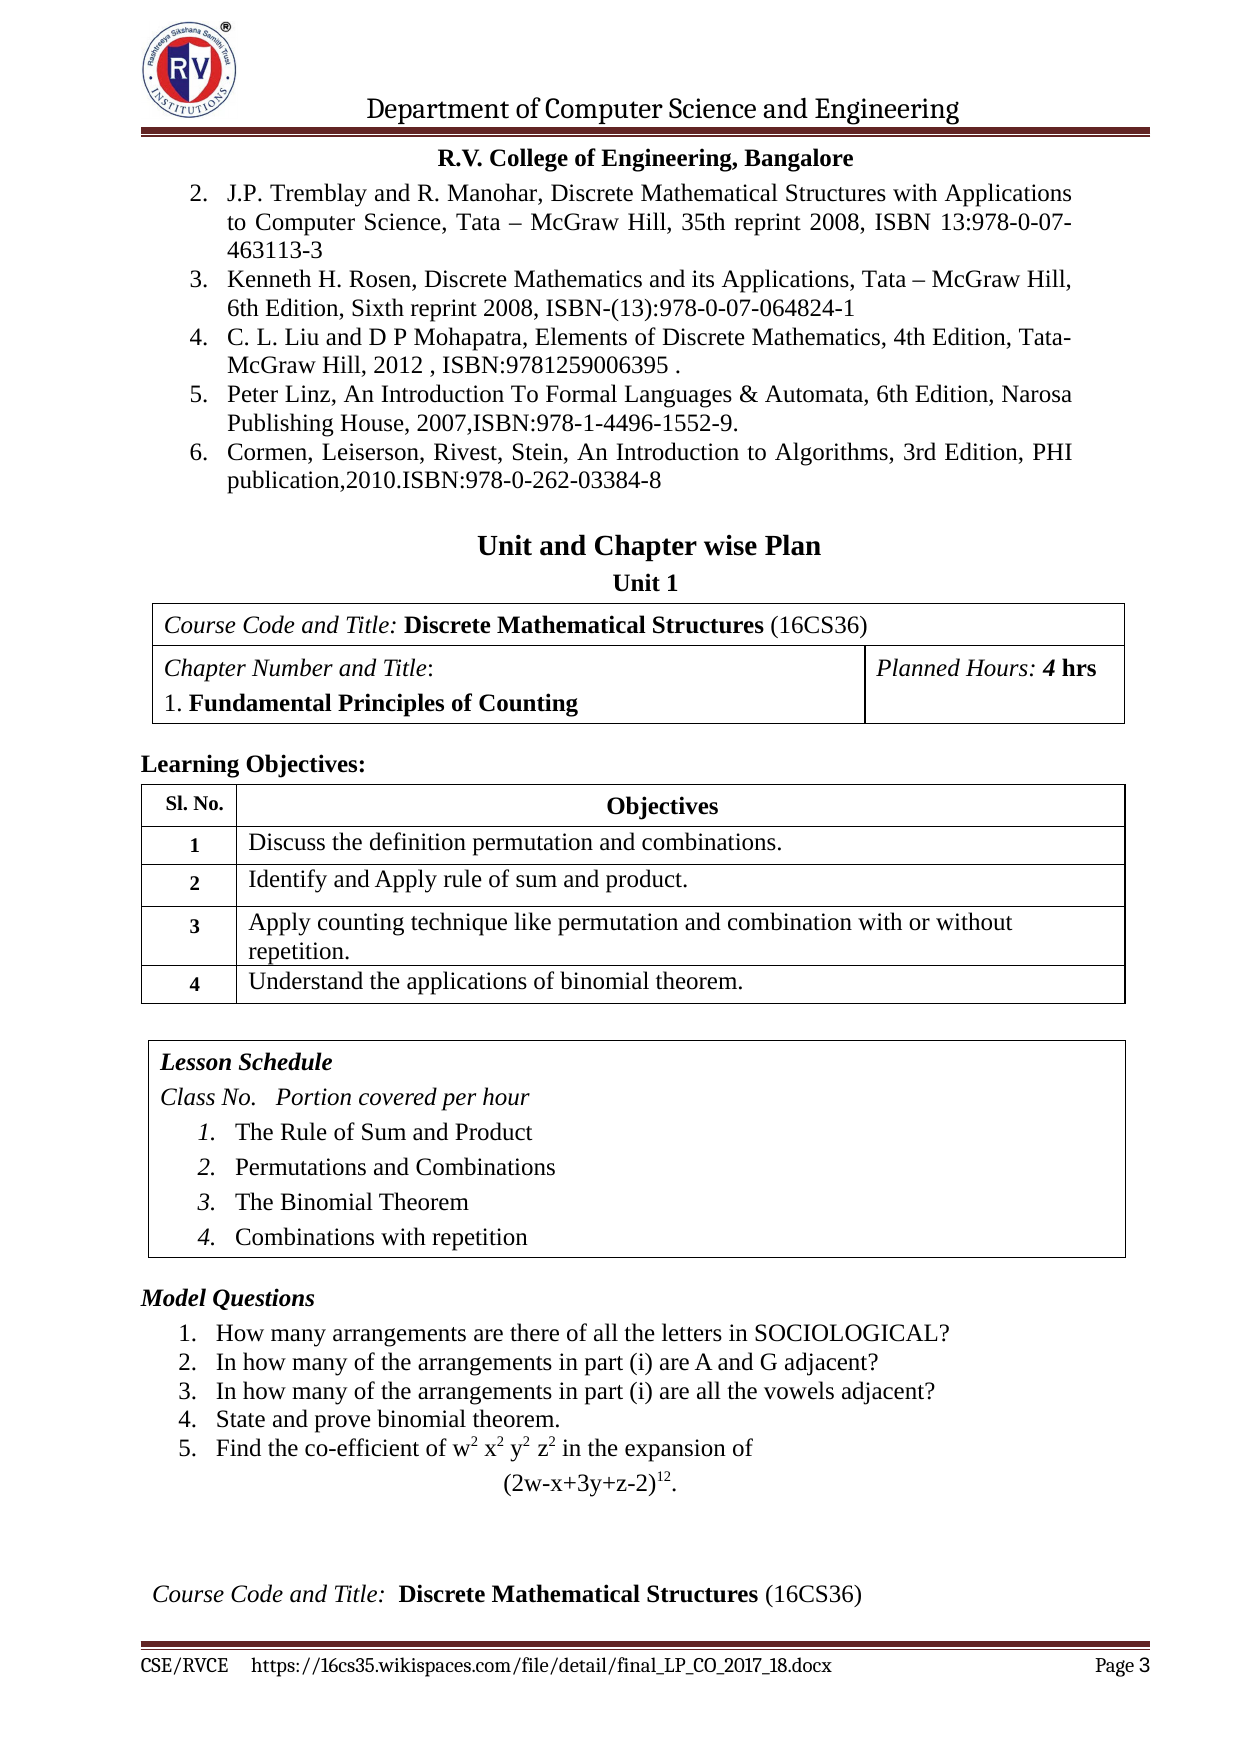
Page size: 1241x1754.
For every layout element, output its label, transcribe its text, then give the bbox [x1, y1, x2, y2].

table_cell Planned Hours: 4 hrs [866, 646, 1124, 723]
subtitle Model Questions [141, 1283, 1150, 1312]
text (2w-x+3y+z-2)12. [141, 1468, 1150, 1497]
table_cell Apply counting technique like permutation and combination with or without repetition. [237, 907, 1124, 965]
list Find the co-efficient of w2 x2 y2 z2 in the expansion of [178, 1433, 1150, 1462]
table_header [141, 178, 1084, 522]
text Unit and Chapter wise Plan [141, 528, 1150, 562]
text Unit 1 [141, 568, 1150, 597]
table_header Sl. No. [142, 785, 236, 826]
picture [140, 21, 238, 119]
table_cell 4 [142, 966, 236, 1002]
table_cell 2 [142, 865, 236, 906]
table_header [141, 1573, 1114, 1608]
table_cell Understand the applications of binomial theorem. [237, 966, 1124, 1002]
subtitle Learning Objectives: [141, 749, 1150, 777]
list In how many of the arrangements in part (i) are A and G adjacent? [178, 1347, 1150, 1376]
table_cell 1 [142, 827, 236, 863]
list State and prove binomial theorem. [178, 1404, 1150, 1433]
table_cell Identify and Apply rule of sum and product. [237, 865, 1124, 906]
list In how many of the arrangements in part (i) are all the vowels adjacent? [178, 1376, 1150, 1404]
list How many arrangements are there of all the letters in SOCIOLOGICAL? [178, 1318, 1150, 1347]
table_cell Chapter Number and Title: 1. Fundamental Principles of Counting [153, 646, 864, 723]
table_cell Discuss the definition permutation and combinations. [237, 827, 1124, 863]
table_header Lesson Schedule Class No. Portion covered per hour The Rule of Sum and Product Permutations and Combinations The Binomial Theorem Combinations with repetition [149, 1041, 1125, 1257]
table_header Course Code and Title: Discrete Mathematical Structures (16CS36) [153, 604, 1124, 645]
table_header Objectives [237, 785, 1124, 826]
table_cell 3 [142, 907, 236, 965]
